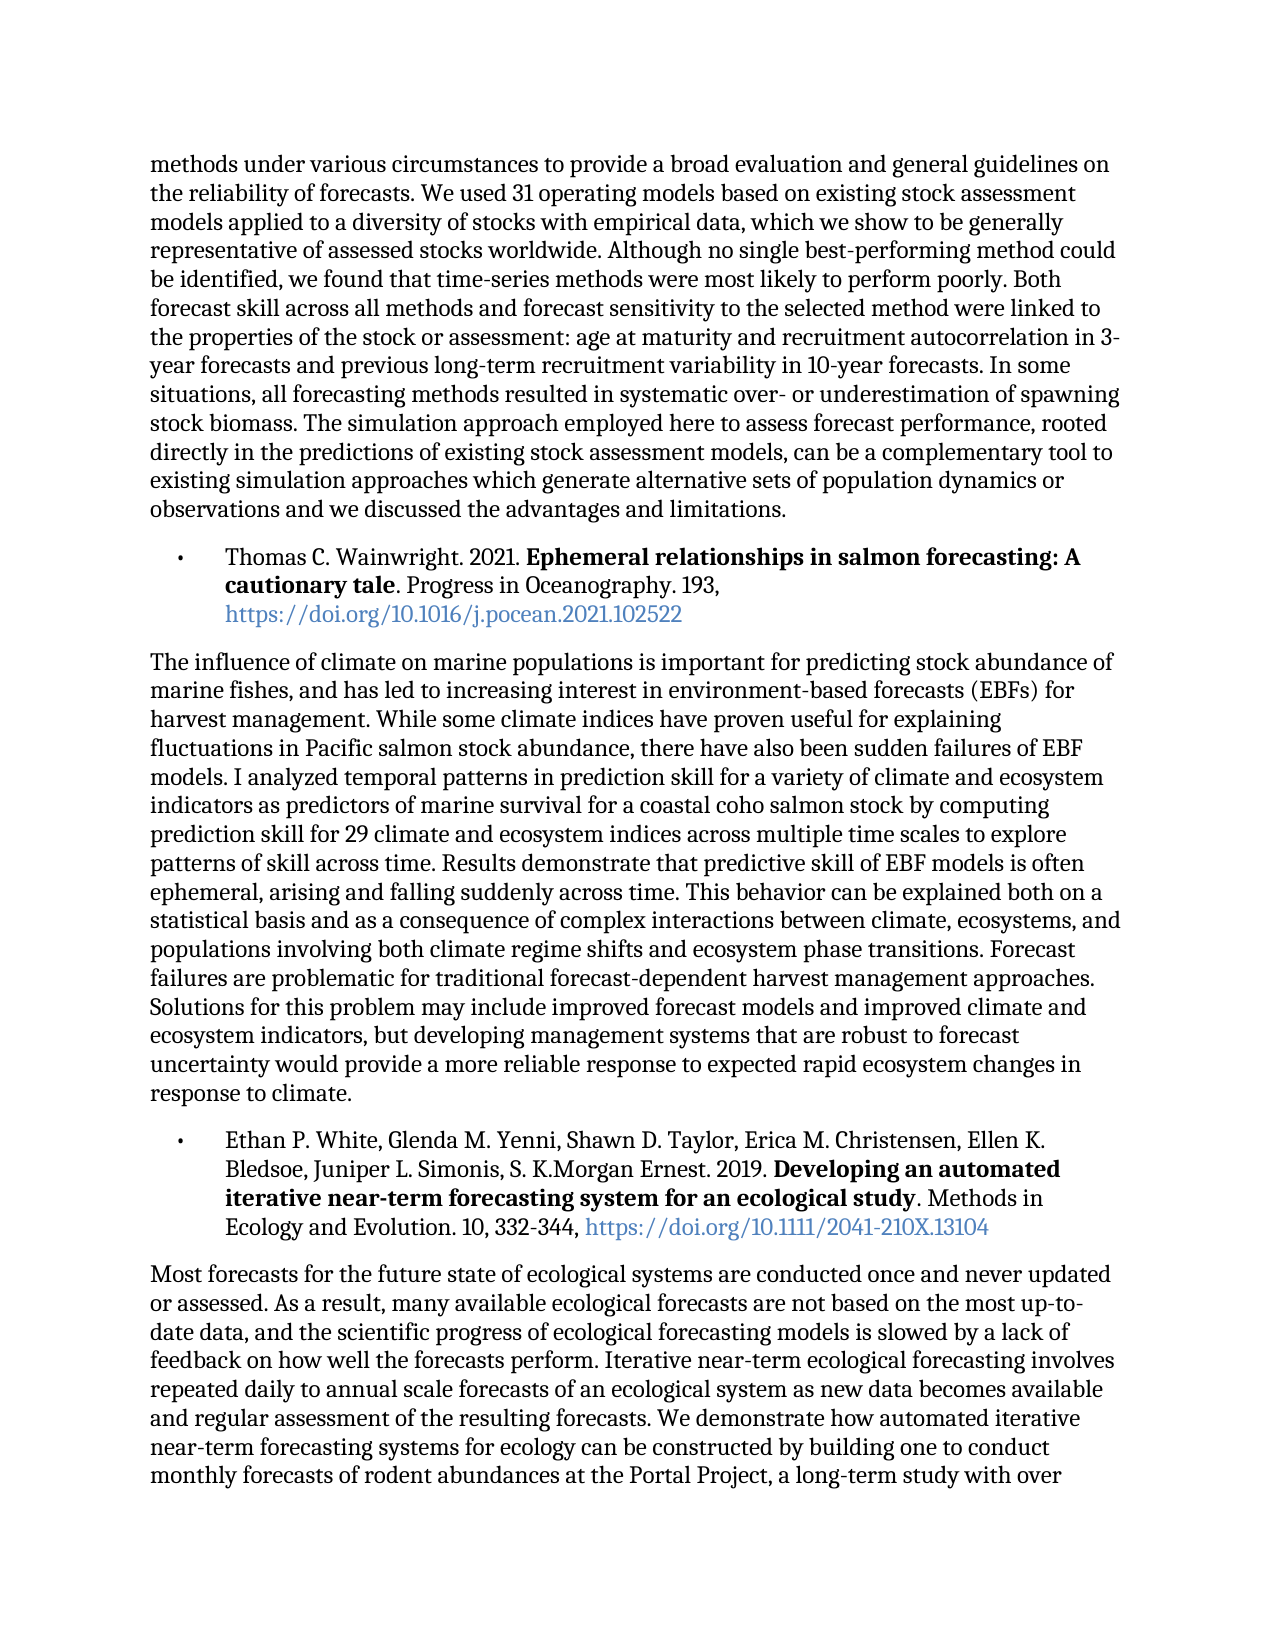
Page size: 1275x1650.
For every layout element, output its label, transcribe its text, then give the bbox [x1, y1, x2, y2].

list Thomas C. Wainwright. 2021. Ephemeral relationships in salmon forecasting: A cautionary tale. Progress in Oceanography. 193, https://doi.org/10.1016/j.pocean.2021.102522 [175, 542, 1125, 629]
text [150, 1260, 1125, 1490]
text The influence of climate on marine populations is important for predicting stock abundance of marine fishes, and has led to increasing interest in environment-based forecasts (EBFs) for harvest management. While some climate indices have proven useful for explaining fluctuations in Pacific salmon stock abundance, there have also been sudden failures of EBF models. I analyzed temporal patterns in prediction skill for a variety of climate and ecosystem indicators as predictors of marine survival for a coastal coho salmon stock by computing prediction skill for 29 climate and ecosystem indices across multiple time scales to explore patterns of skill across time. Results demonstrate that predictive skill of EBF models is often ephemeral, arising and falling suddenly across time. This behavior can be explained both on a statistical basis and as a consequence of complex interactions between climate, ecosystems, and populations involving both climate regime shifts and ecosystem phase transitions. Forecast failures are problematic for traditional forecast-dependent harvest management approaches. Solutions for this problem may include improved forecast models and improved climate and ecosystem indicators, but developing management systems that are robust to forecast uncertainty would provide a more reliable response to expected rapid ecosystem changes in response to climate. [150, 647, 1125, 1107]
list Ethan P. White, Glenda M. Yenni, Shawn D. Taylor, Erica M. Christensen, Ellen K. Bledsoe, Juniper L. Simonis, S. K.Morgan Ernest. 2019. Developing an automated iterative near-term forecasting system for an ecological study. Methods in Ecology and Evolution. 10, 332-344, https://doi.org/10.1111/2041-210X.13104 [175, 1126, 1125, 1241]
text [150, 150, 1125, 524]
